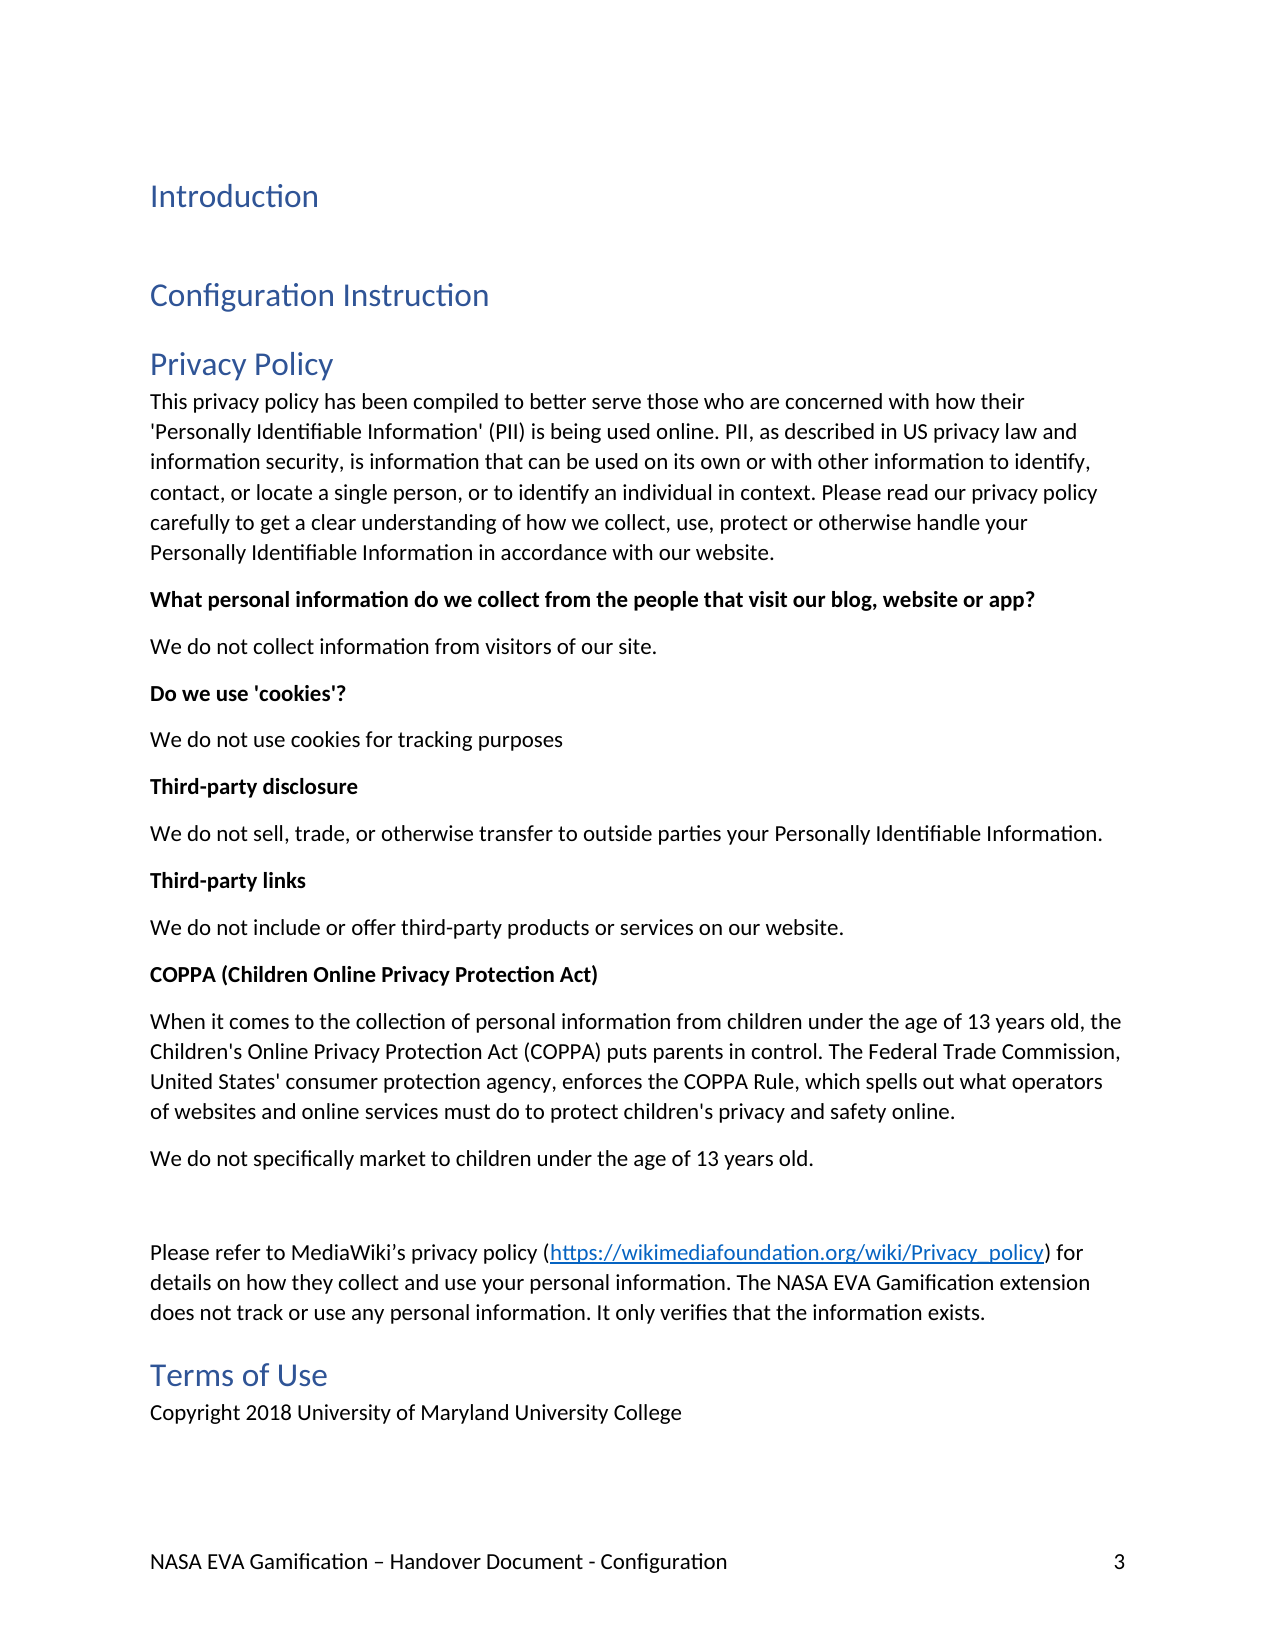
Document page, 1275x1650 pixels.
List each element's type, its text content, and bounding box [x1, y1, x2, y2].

text We do not include or offer third-party products or services on our website. [150, 913, 1125, 941]
text This privacy policy has been compiled to better serve those who are concerned with how their 'Personally Identifiable Information' (PII) is being used online. PII, as described in US privacy law and information security, is information that can be used on its own or with other information to identify, contact, or locate a single person, or to identify an individual in context. Please read our privacy policy carefully to get a clear understanding of how we collect, use, protect or otherwise handle your Personally Identifiable Information in accordance with our website. [150, 387, 1125, 566]
text Do we use 'cookies'? [150, 679, 1125, 707]
text We do not use cookies for tracking purposes [150, 726, 1125, 754]
subtitle Privacy Policy [150, 343, 1125, 384]
text COPPA (Children Online Privacy Protection Act) [150, 960, 1125, 988]
text We do not collect information from visitors of our site. [150, 632, 1125, 660]
subtitle Introduction [150, 175, 1125, 216]
subtitle Terms of Use [150, 1354, 1125, 1394]
text We do not sell, trade, or otherwise transfer to outside parties your Personally Identifiable Information. [150, 819, 1125, 847]
subtitle Configuration Instruction [150, 274, 1125, 315]
text Third-party links [150, 866, 1125, 894]
text Copyright 2018 University of Maryland University College [150, 1398, 1125, 1426]
text We do not specifically market to children under the age of 13 years old. [150, 1144, 1125, 1172]
text Third-party disclosure [150, 772, 1125, 801]
text Please refer to MediaWiki’s privacy policy (https://wikimediafoundation.org/wiki/Privacy_policy) for details on how they collect and use your personal information. The NASA EVA Gamification extension does not track or use any personal information. It only verifies that the information exists. [150, 1238, 1125, 1327]
text When it comes to the collection of personal information from children under the age of 13 years old, the Children's Online Privacy Protection Act (COPPA) puts parents in control. The Federal Trade Commission, United States' consumer protection agency, enforces the COPPA Rule, which spells out what operators of websites and online services must do to protect children's privacy and safety online. [150, 1007, 1125, 1126]
text What personal information do we collect from the people that visit our blog, website or app? [150, 585, 1125, 613]
